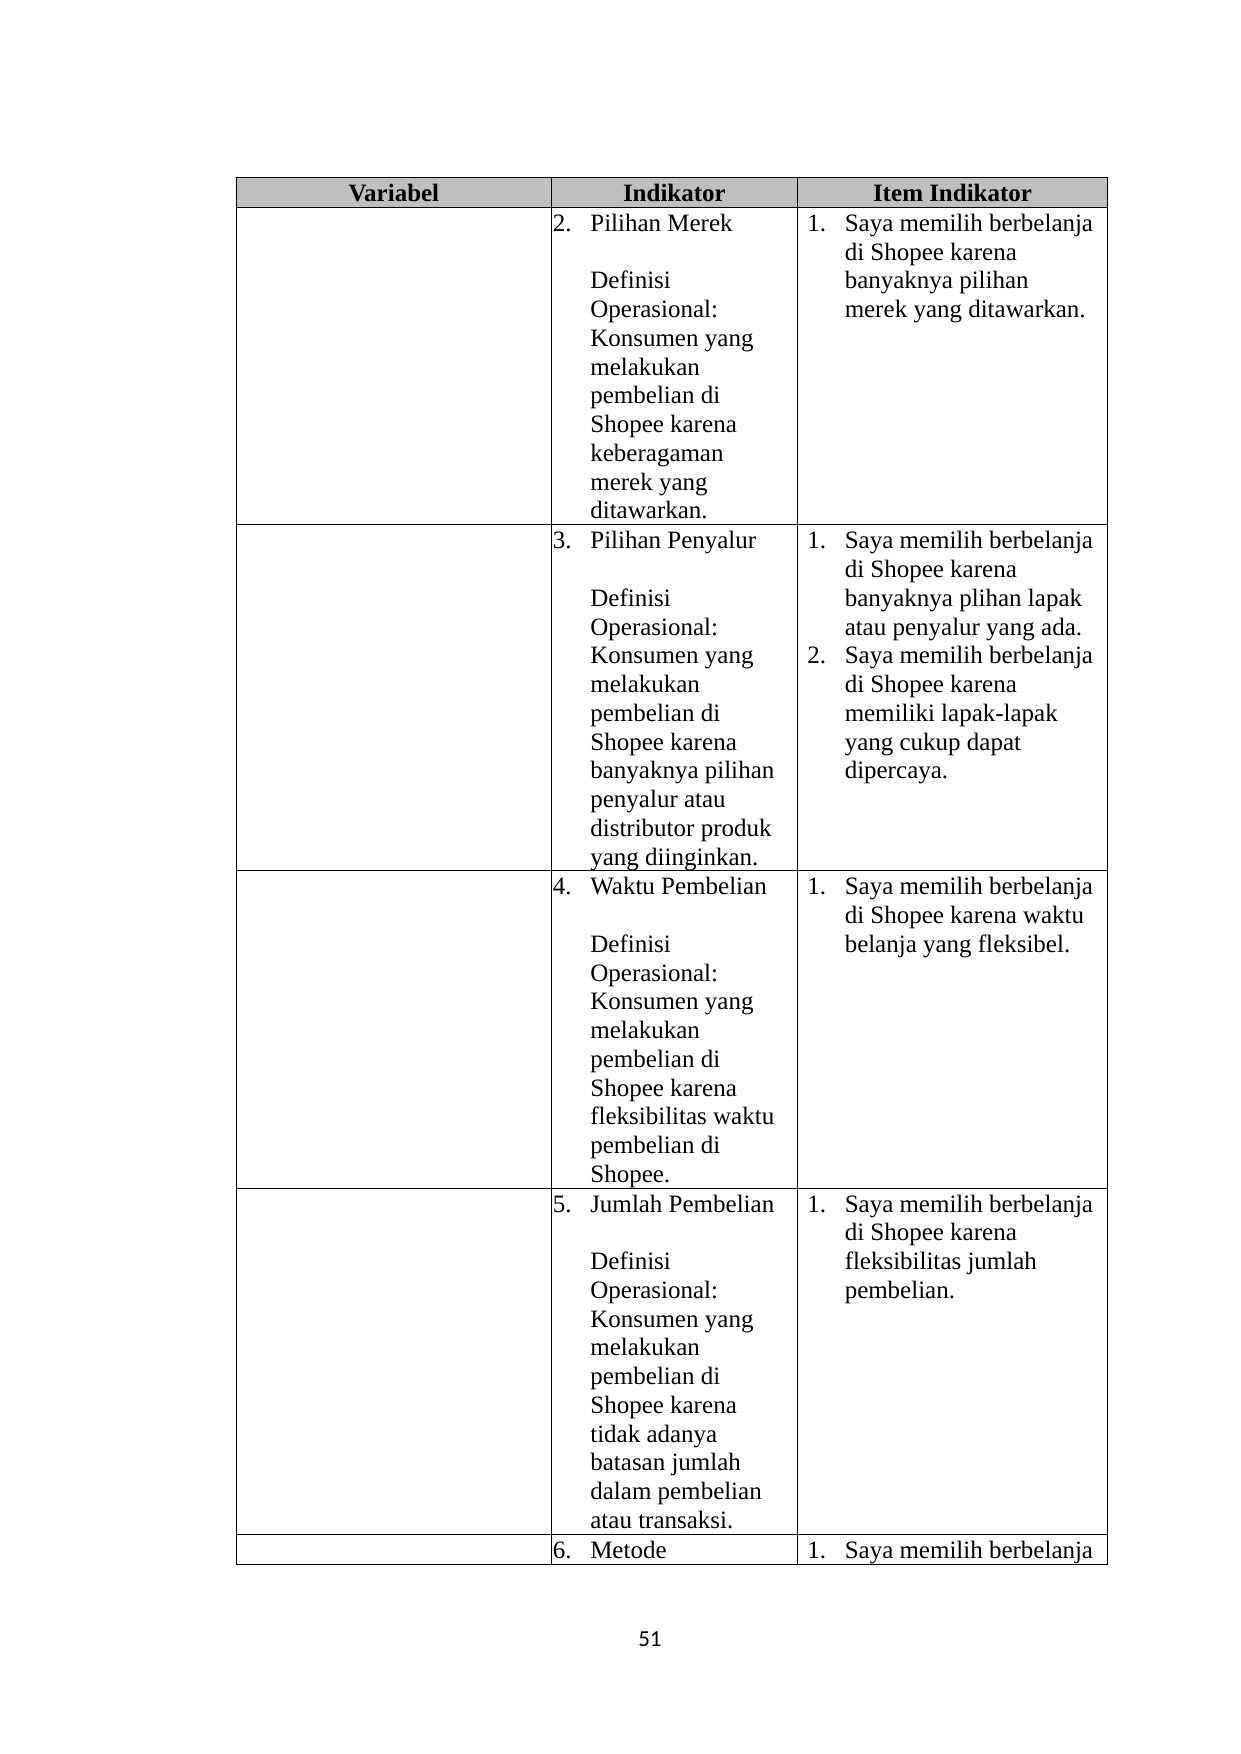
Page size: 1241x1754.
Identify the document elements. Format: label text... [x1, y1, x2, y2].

table_cell [237, 1189, 551, 1534]
table_cell Saya memilih berbelanja di Shopee karena fleksibilitas jumlah pembelian. [798, 1189, 1107, 1534]
table_cell [237, 1535, 551, 1563]
table_header Variabel [237, 178, 551, 207]
table_cell Saya memilih berbelanja di Shopee karena banyaknya plihan lapak atau penyalur yang ada. Saya memilih berbelanja di Shopee karena memiliki lapak-lapak yang cukup dapat dipercaya. [798, 525, 1107, 870]
table_cell Saya memilih berbelanja di Shopee karena waktu belanja yang fleksibel. [798, 871, 1107, 1188]
table_cell Jumlah Pembelian Definisi Operasional: Konsumen yang melakukan pembelian di Shopee karena tidak adanya batasan jumlah dalam pembelian atau transaksi. [552, 1189, 797, 1534]
table_cell Waktu Pembelian Definisi Operasional: Konsumen yang melakukan pembelian di Shopee karena fleksibilitas waktu pembelian di Shopee. [552, 871, 797, 1188]
table_cell [237, 208, 551, 524]
table_header Item Indikator [798, 178, 1107, 207]
table_cell [237, 871, 551, 1188]
table_cell Pilihan Merek Definisi Operasional: Konsumen yang melakukan pembelian di Shopee karena keberagaman merek yang ditawarkan. [552, 208, 797, 524]
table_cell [552, 1535, 797, 1563]
table_cell Pilihan Penyalur Definisi Operasional: Konsumen yang melakukan pembelian di Shopee karena banyaknya pilihan penyalur atau distributor produk yang diinginkan. [552, 525, 797, 870]
table_header Indikator [552, 178, 797, 207]
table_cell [798, 1535, 1107, 1563]
table_cell [237, 525, 551, 870]
table_cell Saya memilih berbelanja di Shopee karena banyaknya pilihan merek yang ditawarkan. [798, 208, 1107, 524]
